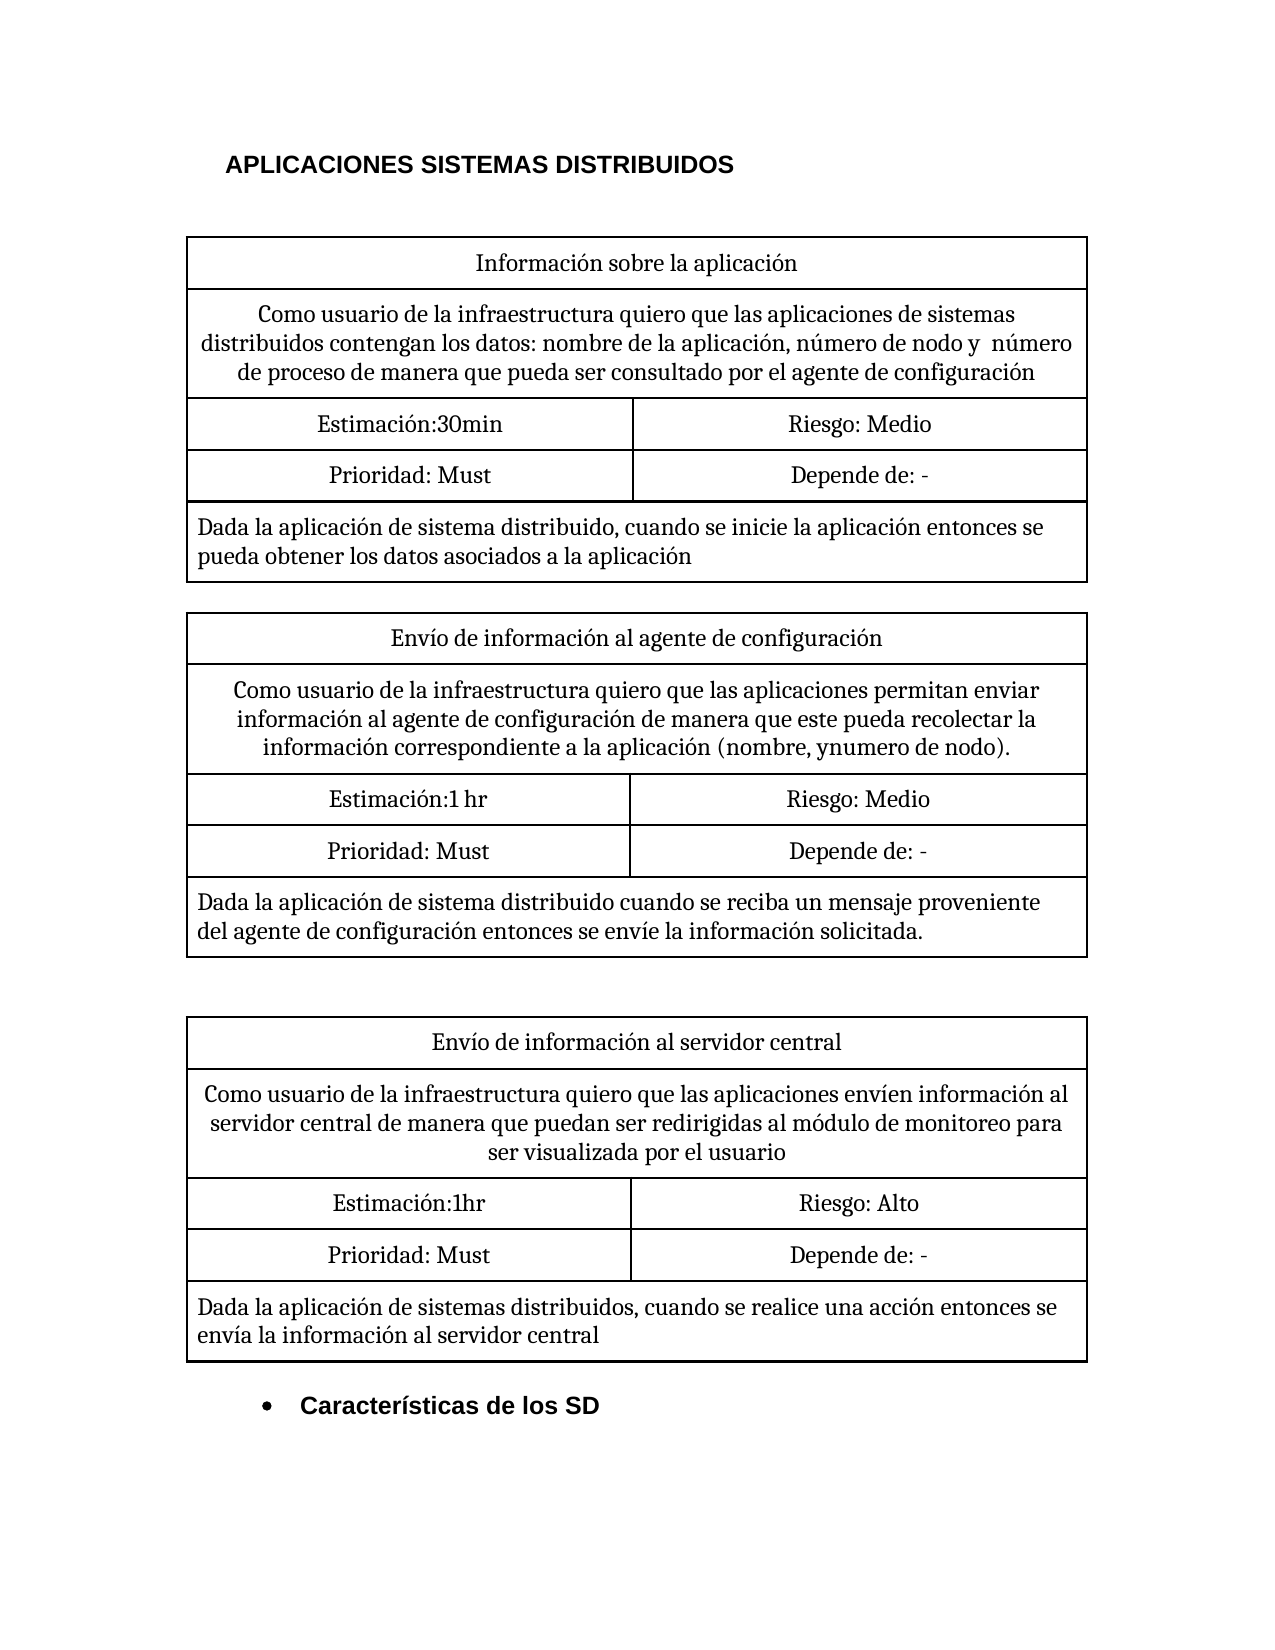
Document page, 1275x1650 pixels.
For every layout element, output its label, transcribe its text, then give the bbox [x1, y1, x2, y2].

text APLICACIONES SISTEMAS DISTRIBUIDOS [225, 150, 1087, 179]
table_cell Como usuario de la infraestructura quiero que las aplicaciones de sistemas distribuidos contengan los datos: nombre de la aplicación, número de nodo y número de proceso de manera que pueda ser consultado por el agente de configuración [188, 290, 1086, 397]
table_header Información sobre la aplicación [188, 238, 1086, 288]
table_header Envío de información al servidor central [188, 1018, 1086, 1067]
table_cell Dada la aplicación de sistemas distribuidos, cuando se realice una acción entonces se envía la información al servidor central [188, 1282, 1086, 1360]
table_cell Estimación:1 hr [188, 775, 629, 824]
table_cell Riesgo: Medio [634, 399, 1086, 449]
table_cell Riesgo: Medio [631, 775, 1086, 824]
table_cell Dada la aplicación de sistema distribuido, cuando se inicie la aplicación entonces se pueda obtener los datos asociados a la aplicación [188, 503, 1086, 581]
table_header Envío de información al agente de configuración [188, 614, 1086, 663]
table_cell Dada la aplicación de sistema distribuido cuando se reciba un mensaje proveniente del agente de configuración entonces se envíe la información solicitada. [188, 878, 1086, 956]
table_cell Prioridad: Must [188, 826, 629, 876]
table_cell Depende de: - [631, 826, 1086, 876]
table_cell Estimación:1hr [188, 1179, 630, 1228]
table_cell Estimación:30min [188, 399, 632, 449]
table_cell Prioridad: Must [188, 1230, 630, 1280]
table_cell Riesgo: Alto [632, 1179, 1086, 1228]
list Características de los SD [262, 1391, 1087, 1420]
table_cell Prioridad: Must [188, 451, 632, 500]
table_cell Como usuario de la infraestructura quiero que las aplicaciones envíen información al servidor central de manera que puedan ser redirigidas al módulo de monitoreo para ser visualizada por el usuario [188, 1070, 1086, 1177]
table_cell Depende de: - [632, 1230, 1086, 1280]
table_cell Como usuario de la infraestructura quiero que las aplicaciones permitan enviar información al agente de configuración de manera que este pueda recolectar la información correspondiente a la aplicación (nombre, ynumero de nodo). [188, 665, 1086, 772]
table_cell Depende de: - [634, 451, 1086, 500]
